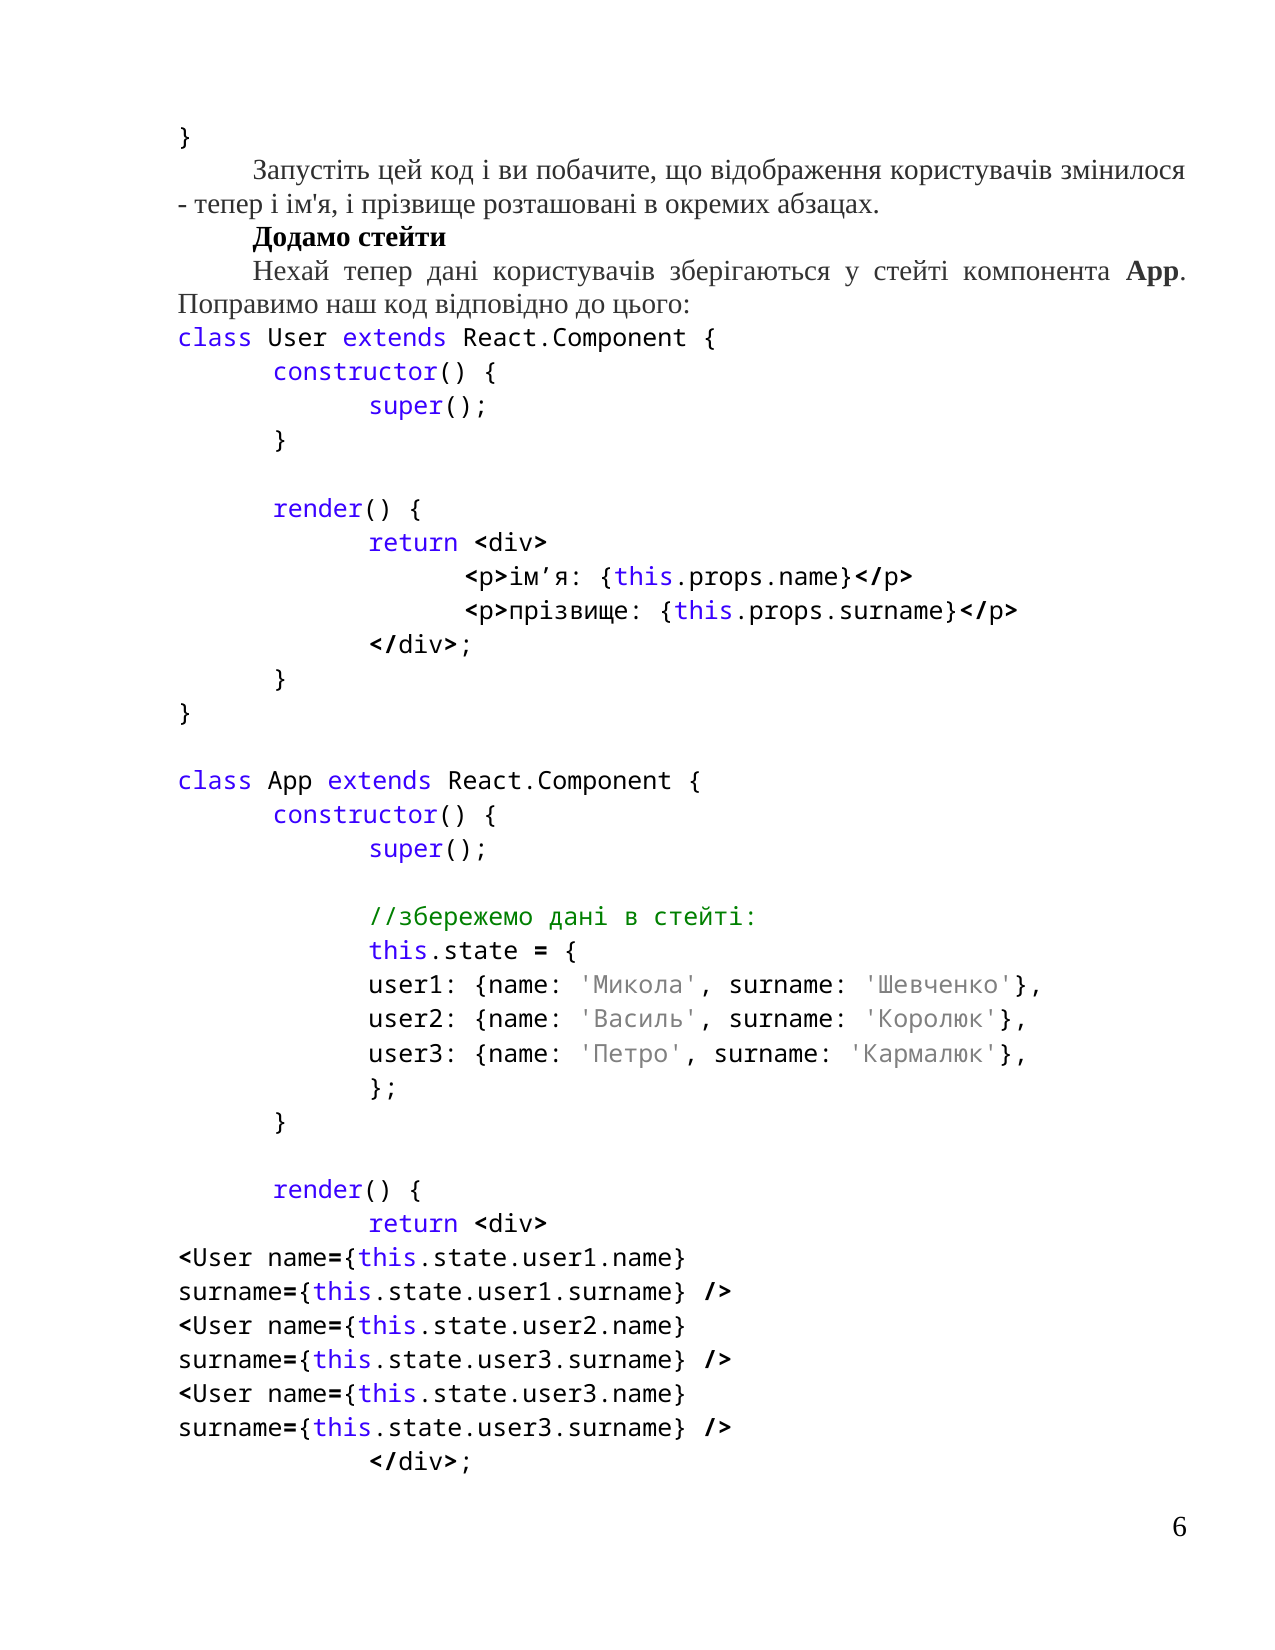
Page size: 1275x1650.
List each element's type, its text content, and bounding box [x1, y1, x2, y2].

text class User extends React.Component { [177, 320, 1186, 354]
text <User name={this.state.user3.name} surname={this.state.user3.surname} /> [177, 1376, 1186, 1444]
text Додамо стейти [177, 219, 1186, 253]
text } [177, 661, 1186, 694]
text } [177, 422, 1186, 456]
text <p>ім’я: {this.props.name}</p> [177, 558, 1186, 592]
text user1: {name: 'Микола', surname: 'Шевченко'}, [177, 967, 1186, 1001]
text this.state = { [177, 933, 1186, 967]
text user3: {name: 'Петро', surname: 'Кармалюк'}, [177, 1035, 1186, 1069]
text return <div> [177, 524, 1186, 558]
text <p>прізвище: {this.props.surname}</p> [177, 592, 1186, 626]
text <User name={this.state.user2.name} surname={this.state.user3.surname} /> [177, 1308, 1186, 1376]
text class App extends React.Component { [177, 763, 1186, 797]
text </div>; [177, 1444, 1186, 1478]
text </div>; [177, 626, 1186, 661]
text } [177, 1103, 1186, 1137]
text constructor() { [177, 797, 1186, 831]
text Нехай тепер дані користувачів зберігаються у стейті компонента App. Поправимо наш код відповідно до цього: [177, 253, 1186, 320]
text super(); [177, 388, 1186, 422]
text return <div> [177, 1206, 1186, 1239]
text } [177, 118, 1186, 152]
text render() { [177, 490, 1186, 524]
text render() { [177, 1171, 1186, 1206]
text user2: {name: 'Василь', surname: 'Королюк'}, [177, 1001, 1186, 1035]
text super(); [177, 831, 1186, 865]
text //збережемо дані в стейті: [177, 899, 1186, 933]
text constructor() { [177, 354, 1186, 388]
text <User name={this.state.user1.name} surname={this.state.user1.surname} /> [177, 1239, 1186, 1308]
text Запустіть цей код і ви побачите, що відображення користувачів змінилося - тепер і ім'я, і ​​прізвище розташовані в окремих абзацах. [177, 152, 1186, 219]
text } [177, 694, 1186, 729]
text }; [177, 1069, 1186, 1103]
